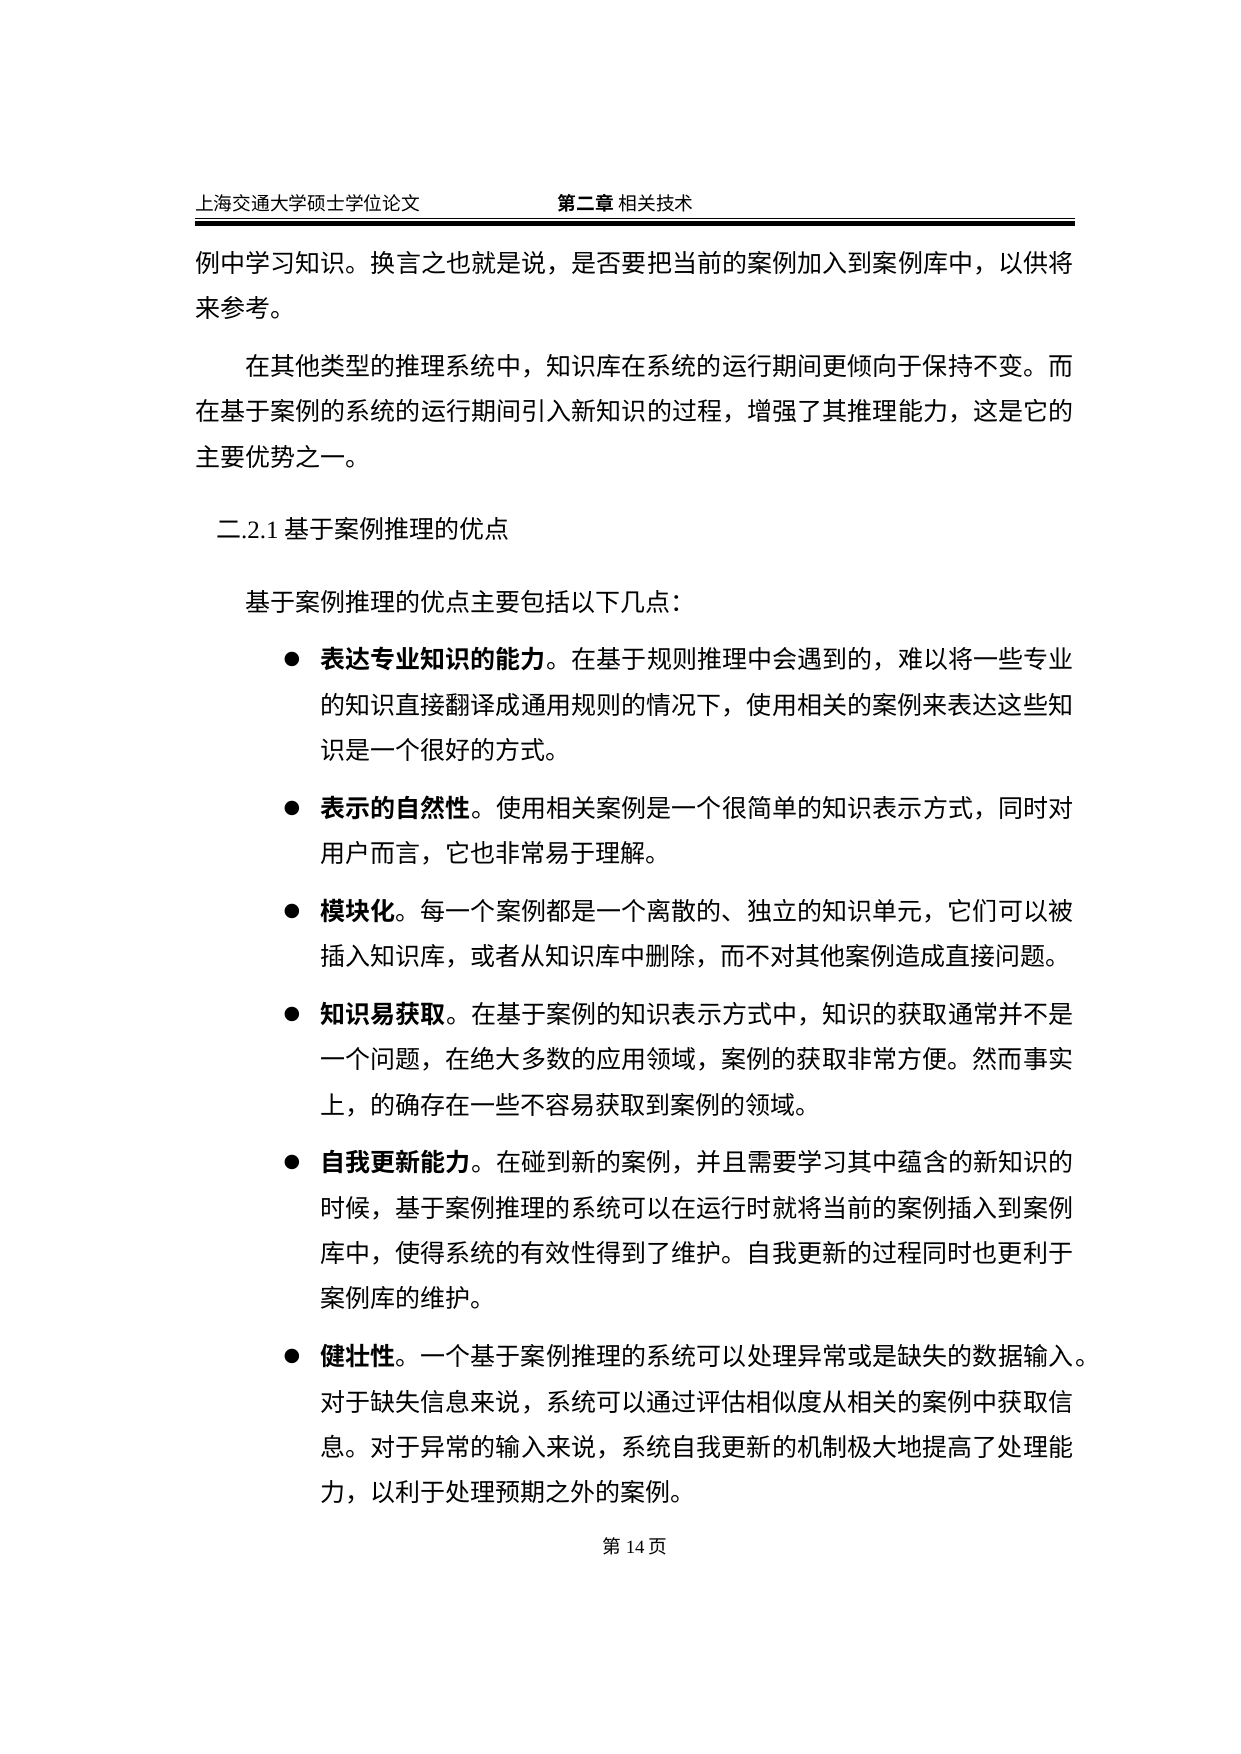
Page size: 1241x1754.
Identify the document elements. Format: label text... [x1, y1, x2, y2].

list 健壮性。一个基于案例推理的系统可以处理异常或是缺失的数据输入。对于缺失信息来说，系统可以通过评估相似度从相关的案例中获取信息。对于异常的输入来说，系统自我更新的机制极大地提高了处理能力，以利于处理预期之外的案例。 [282, 1337, 1075, 1509]
list 表达专业知识的能力。在基于规则推理中会遇到的，难以将一些专业的知识直接翻译成通用规则的情况下，使用相关的案例来表达这些知识是一个很好的方式。 [282, 640, 1075, 767]
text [195, 243, 1075, 325]
subtitle 基于案例推理的优点 [195, 509, 1075, 546]
text 在其他类型的推理系统中，知识库在系统的运行期间更倾向于保持不变。而在基于案例的系统的运行期间引入新知识的过程，增强了其推理能力，这是它的主要优势之一。 [195, 347, 1075, 473]
list 模块化。每一个案例都是一个离散的、独立的知识单元，它们可以被插入知识库，或者从知识库中删除，而不对其他案例造成直接问题。 [282, 891, 1075, 973]
list 表示的自然性。使用相关案例是一个很简单的知识表示方式，同时对用户而言，它也非常易于理解。 [282, 788, 1075, 870]
list 自我更新能力。在碰到新的案例，并且需要学习其中蕴含的新知识的时候，基于案例推理的系统可以在运行时就将当前的案例插入到案例库中，使得系统的有效性得到了维护。自我更新的过程同时也更利于案例库的维护。 [282, 1143, 1075, 1315]
list 知识易获取。在基于案例的知识表示方式中，知识的获取通常并不是一个问题，在绝大多数的应用领域，案例的获取非常方便。然而事实上，的确存在一些不容易获取到案例的领域。 [282, 994, 1075, 1121]
text 基于案例推理的优点主要包括以下几点： [195, 582, 1075, 618]
